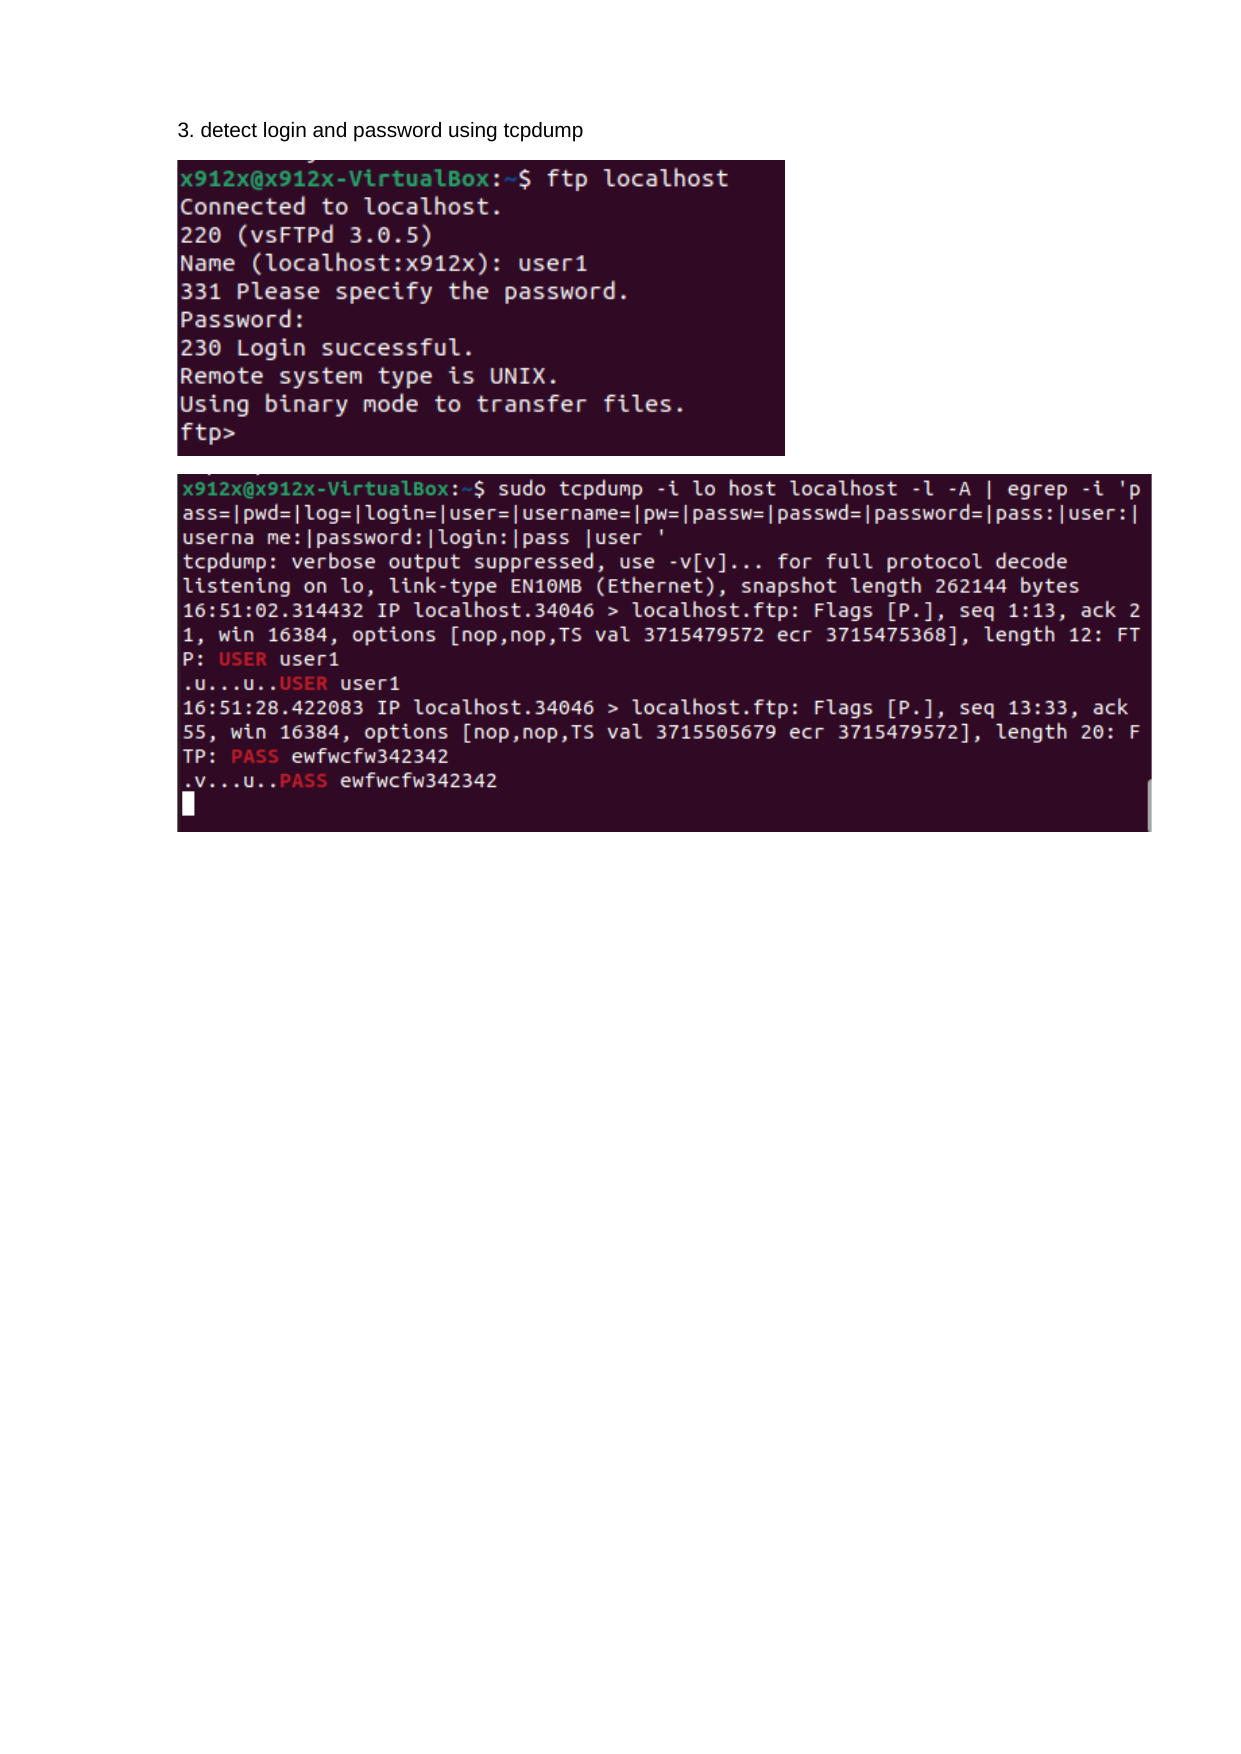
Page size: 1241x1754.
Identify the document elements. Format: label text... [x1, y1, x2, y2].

text 3. detect login and password using tcpdump [177, 118, 1152, 142]
picture [177, 160, 785, 456]
picture [177, 474, 1152, 832]
